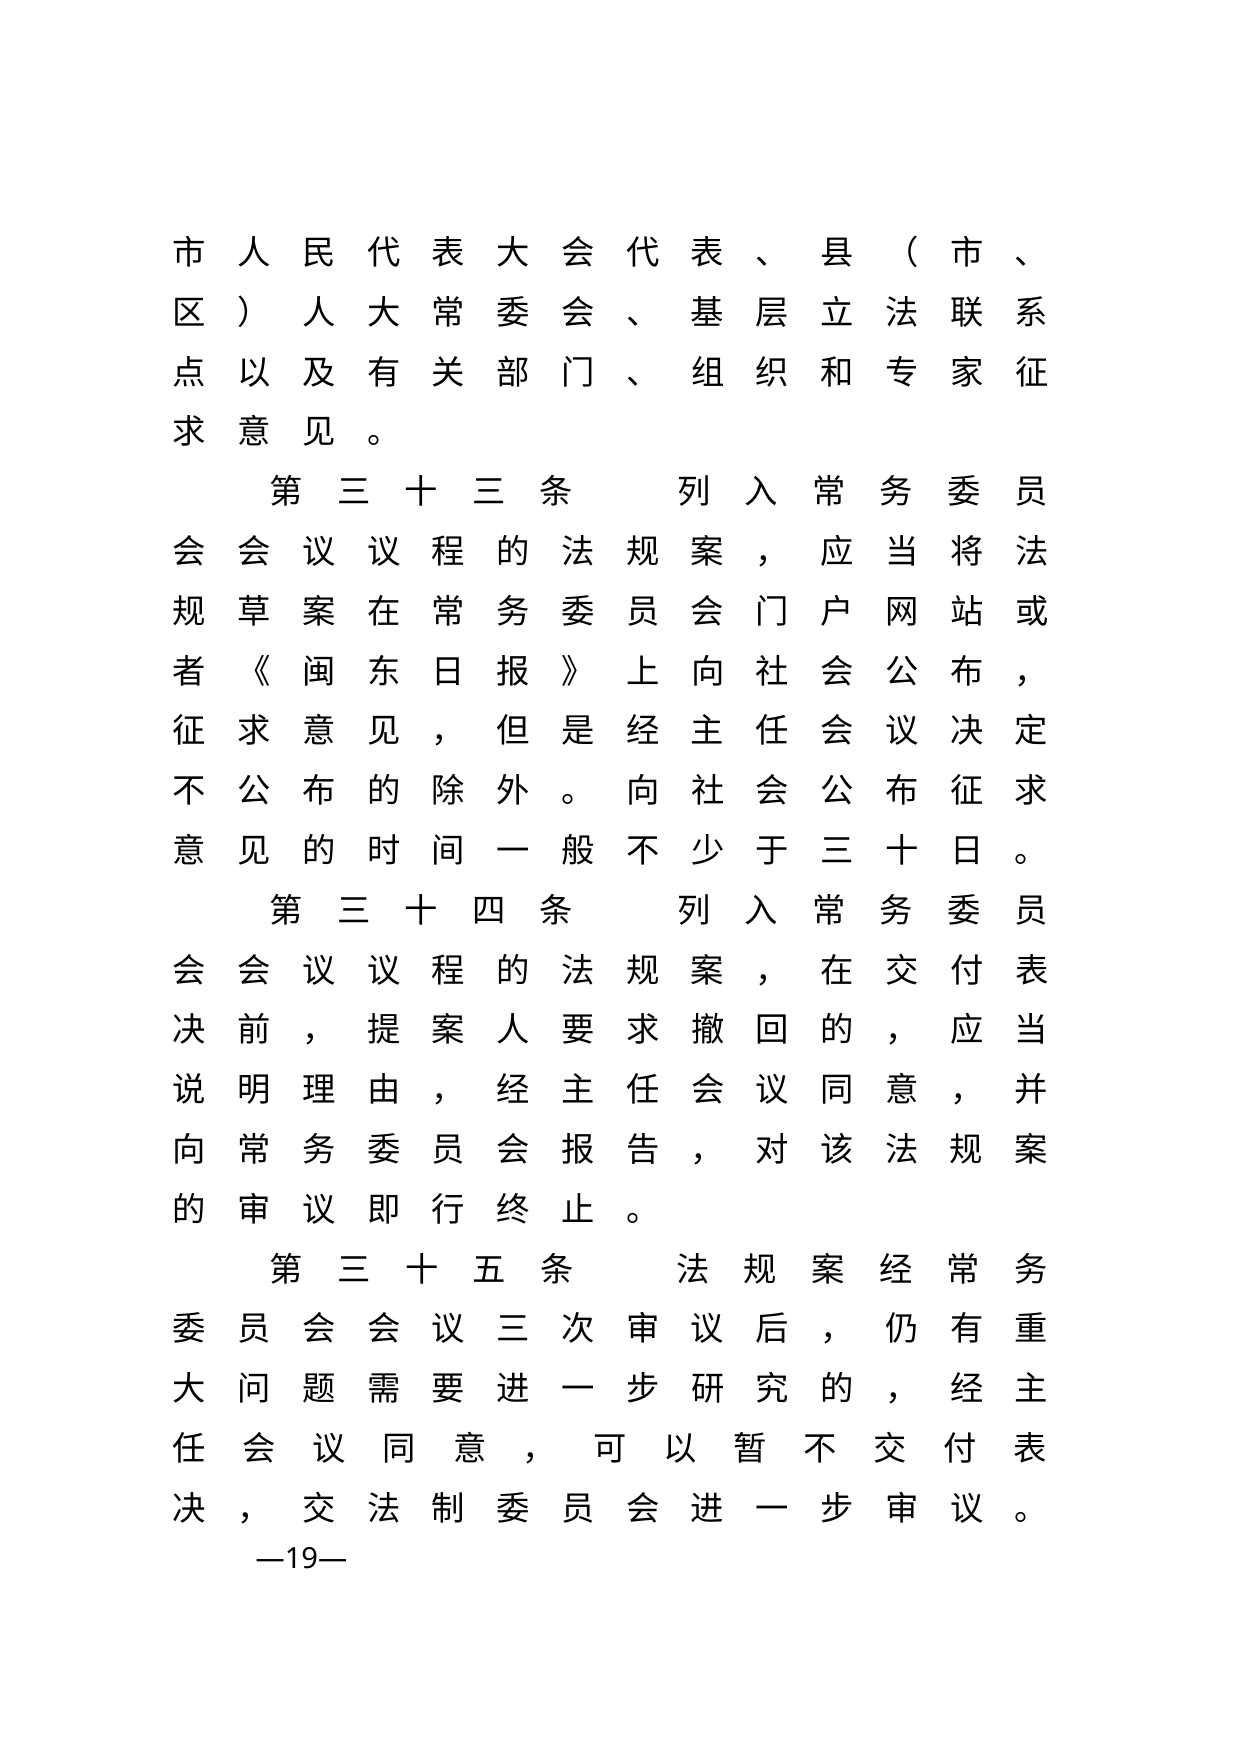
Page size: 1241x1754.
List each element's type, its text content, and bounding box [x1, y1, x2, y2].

text 第三十四条 列入常务委员会会议议程的法规案，在交付表决前，提案人要求撤回的，应当说明理由，经主任会议同意，并向常务委员会报告，对该法规案的审议即行终止。 [172, 878, 1079, 1237]
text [172, 220, 1079, 459]
text 第三十五条 法规案经常务委员会会议三次审议后，仍有重大问题需要进一步研究的，经主任会议同意，可以暂不交付表决，交法制委员会进一步审议。 [172, 1237, 1079, 1536]
text 第三十三条 列入常务委员会会议议程的法规案，应当将法规草案在常务委员会门户网站或者《闽东日报》上向社会公布，征求意见，但是经主任会议决定不公布的除外。向社会公布征求意见的时间一般不少于三十日。 [172, 459, 1079, 878]
